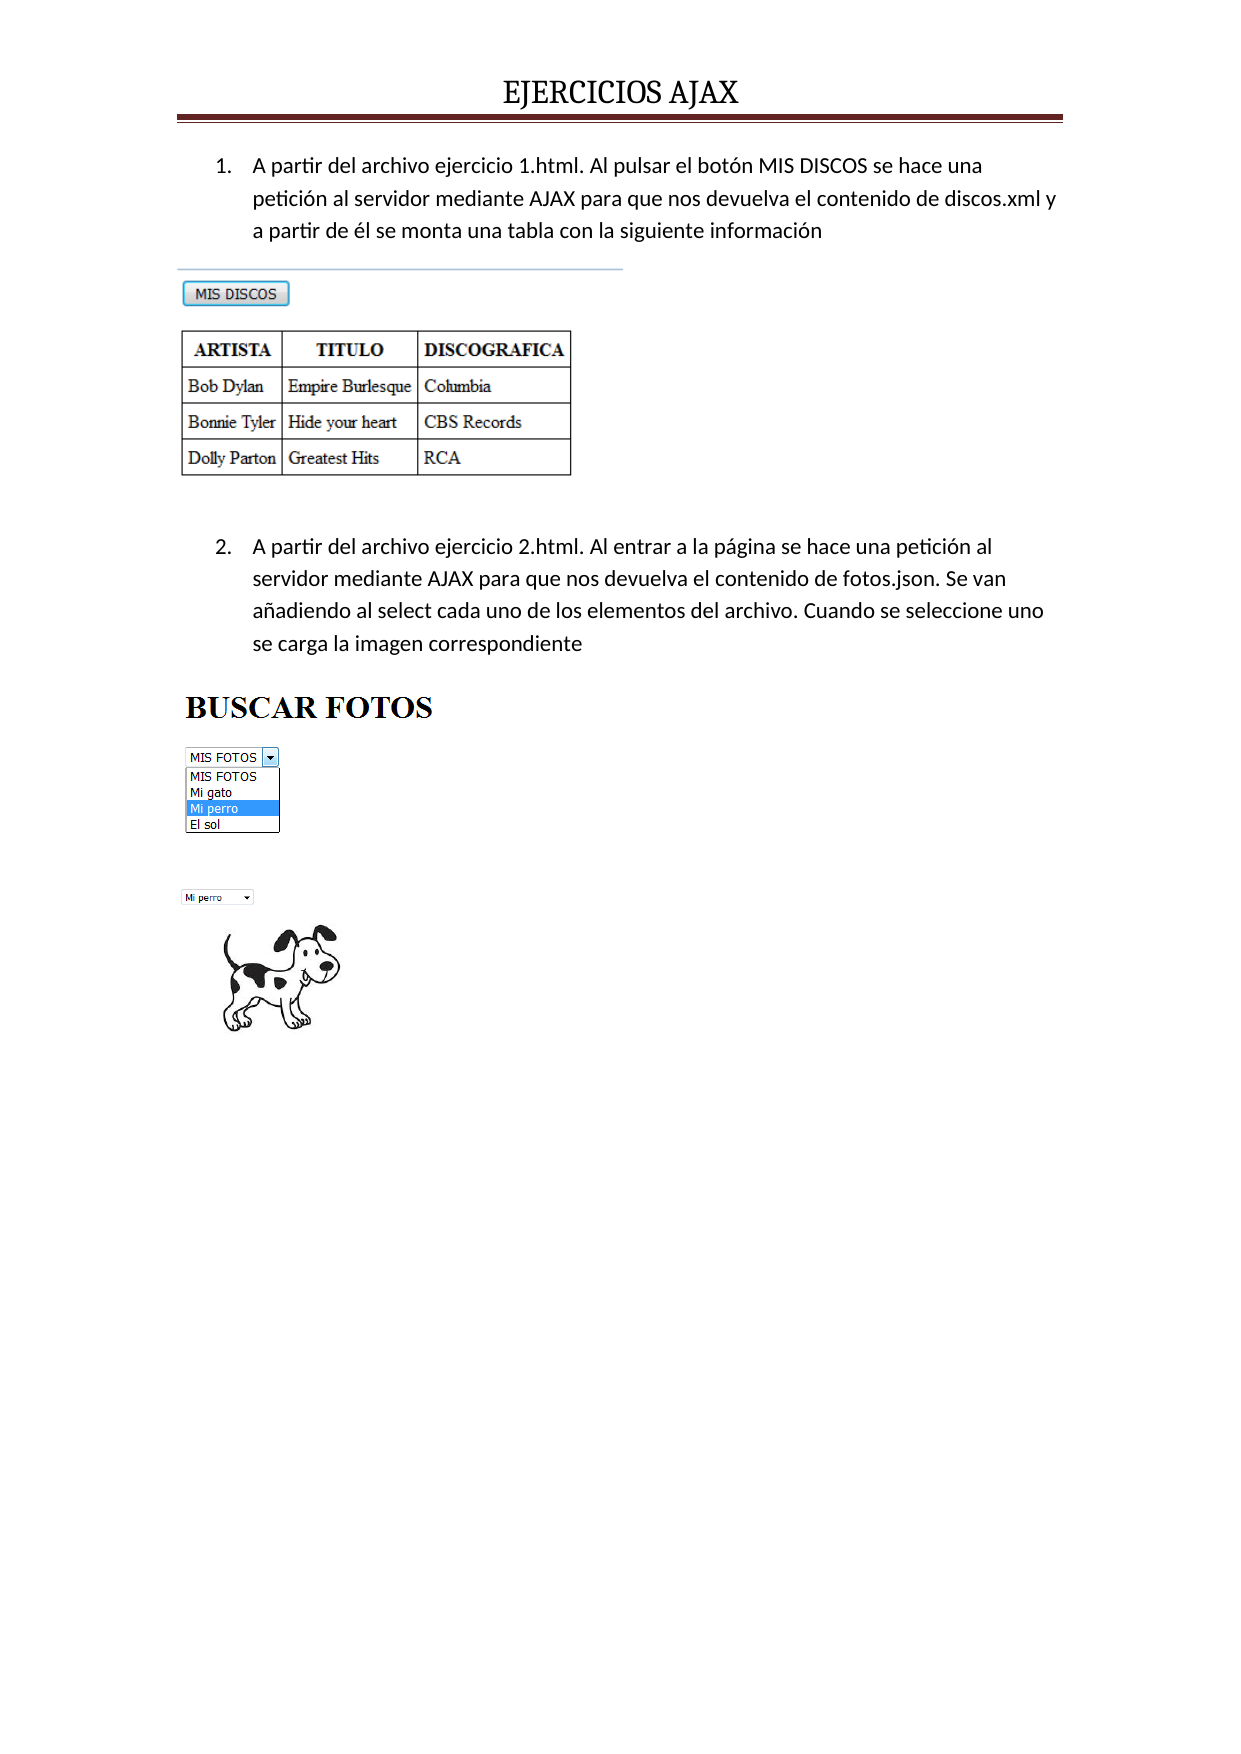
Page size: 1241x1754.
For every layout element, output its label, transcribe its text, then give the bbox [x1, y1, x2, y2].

list A partir del archivo ejercicio 2.html. Al entrar a la página se hace una petición al servidor mediante AJAX para que nos devuelva el contenido de fotos.json. Se van añadiendo al select cada uno de los elementos del archivo. Cuando se seleccione uno se carga la imagen correspondiente [215, 532, 1063, 657]
picture [177, 877, 388, 1048]
picture [177, 681, 452, 852]
picture [177, 268, 623, 508]
list A partir del archivo ejercicio 1.html. Al pulsar el botón MIS DISCOS se hace una petición al servidor mediante AJAX para que nos devuelva el contenido de discos.xml y a partir de él se monta una tabla con la siguiente información [215, 152, 1063, 244]
